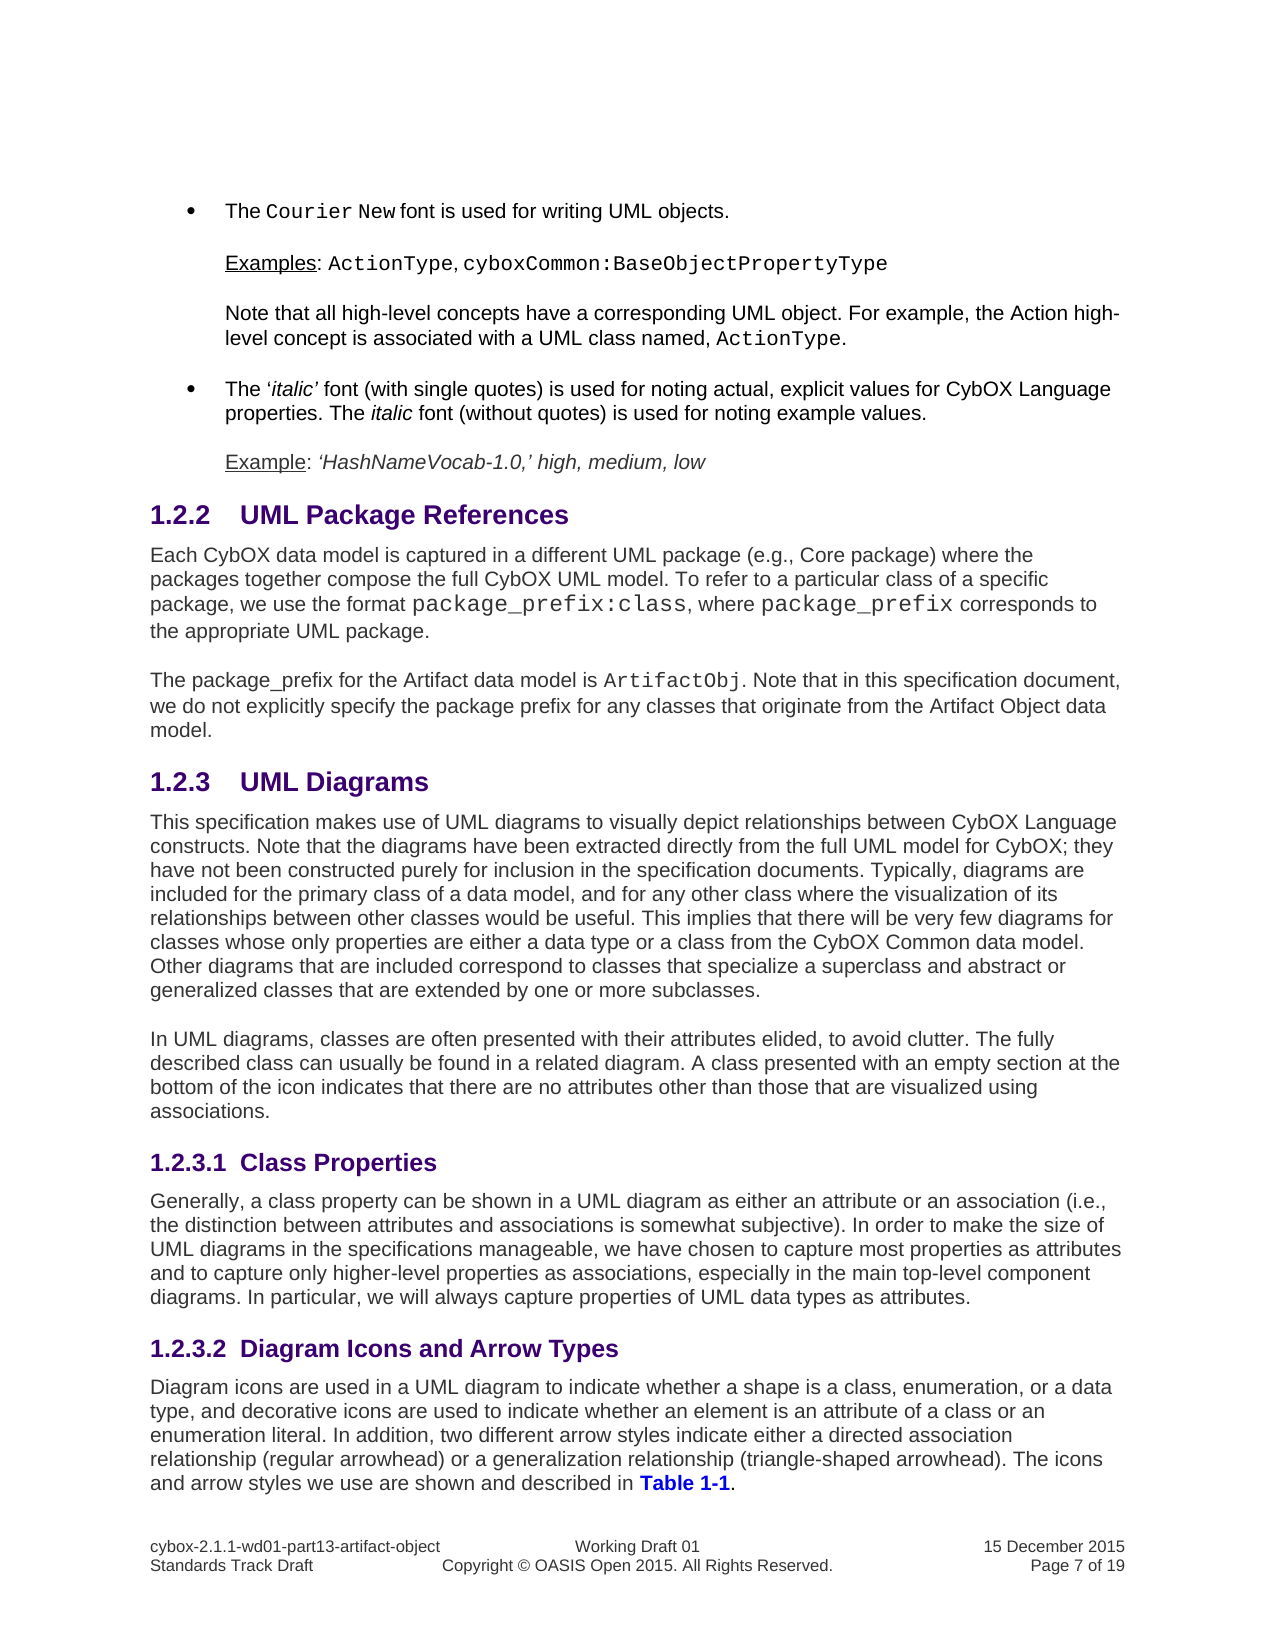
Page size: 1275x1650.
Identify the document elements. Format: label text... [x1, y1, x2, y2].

text The package_prefix for the Artifact data model is ArtifactObj. Note that in this specification document, we do not explicitly specify the package prefix for any classes that originate from the Artifact Object data model. [150, 668, 1125, 741]
list The ‘italic’ font (with single quotes) is used for noting actual, explicit values for CybOX Language properties. The italic font (without quotes) is used for noting example values. [187, 377, 1125, 425]
text Examples: ActionType, cyboxCommon:BaseObjectPropertyType [150, 250, 1125, 276]
text Each CybOX data model is captured in a different UML package (e.g., Core package) where the packages together compose the full CybOX UML model. To refer to a particular class of a specific package, we use the format package_prefix:class, where package_prefix corresponds to the appropriate UML package. [150, 542, 1125, 643]
text Example: ‘HashNameVocab-1.0,’ high, medium, low [150, 450, 1125, 474]
subtitle UML Package References [150, 499, 1125, 530]
subtitle Diagram Icons and Arrow Types [150, 1334, 1125, 1362]
text This specification makes use of UML diagrams to visually depict relationships between CybOX Language constructs. Note that the diagrams have been extracted directly from the full UML model for CybOX; they have not been constructed purely for inclusion in the specification documents. Typically, diagrams are included for the primary class of a data model, and for any other class where the visualization of its relationships between other classes would be useful. This implies that there will be very few diagrams for classes whose only properties are either a data type or a class from the CybOX Common data model. Other diagrams that are included correspond to classes that specialize a superclass and abstract or generalized classes that are extended by one or more subclasses. [150, 810, 1125, 1002]
text Note that all high-level concepts have a corresponding UML object. For example, the Action high-level concept is associated with a UML class named, ActionType. [225, 301, 1125, 352]
list The Courier New font is used for writing UML objects. [187, 199, 1125, 225]
subtitle UML Diagrams [150, 766, 1125, 798]
text In UML diagrams, classes are often presented with their attributes elided, to avoid clutter. The fully described class can usually be found in a related diagram. A class presented with an empty section at the bottom of the icon indicates that there are no attributes other than those that are visualized using associations. [150, 1027, 1125, 1123]
subtitle Class Properties [150, 1148, 1125, 1176]
text Generally, a class property can be shown in a UML diagram as either an attribute or an association (i.e., the distinction between attributes and associations is somewhat subjective). In order to make the size of UML diagrams in the specifications manageable, we have chosen to capture most properties as attributes and to capture only higher-level properties as associations, especially in the main top-level component diagrams. In particular, we will always capture properties of UML data types as attributes. [150, 1189, 1125, 1309]
